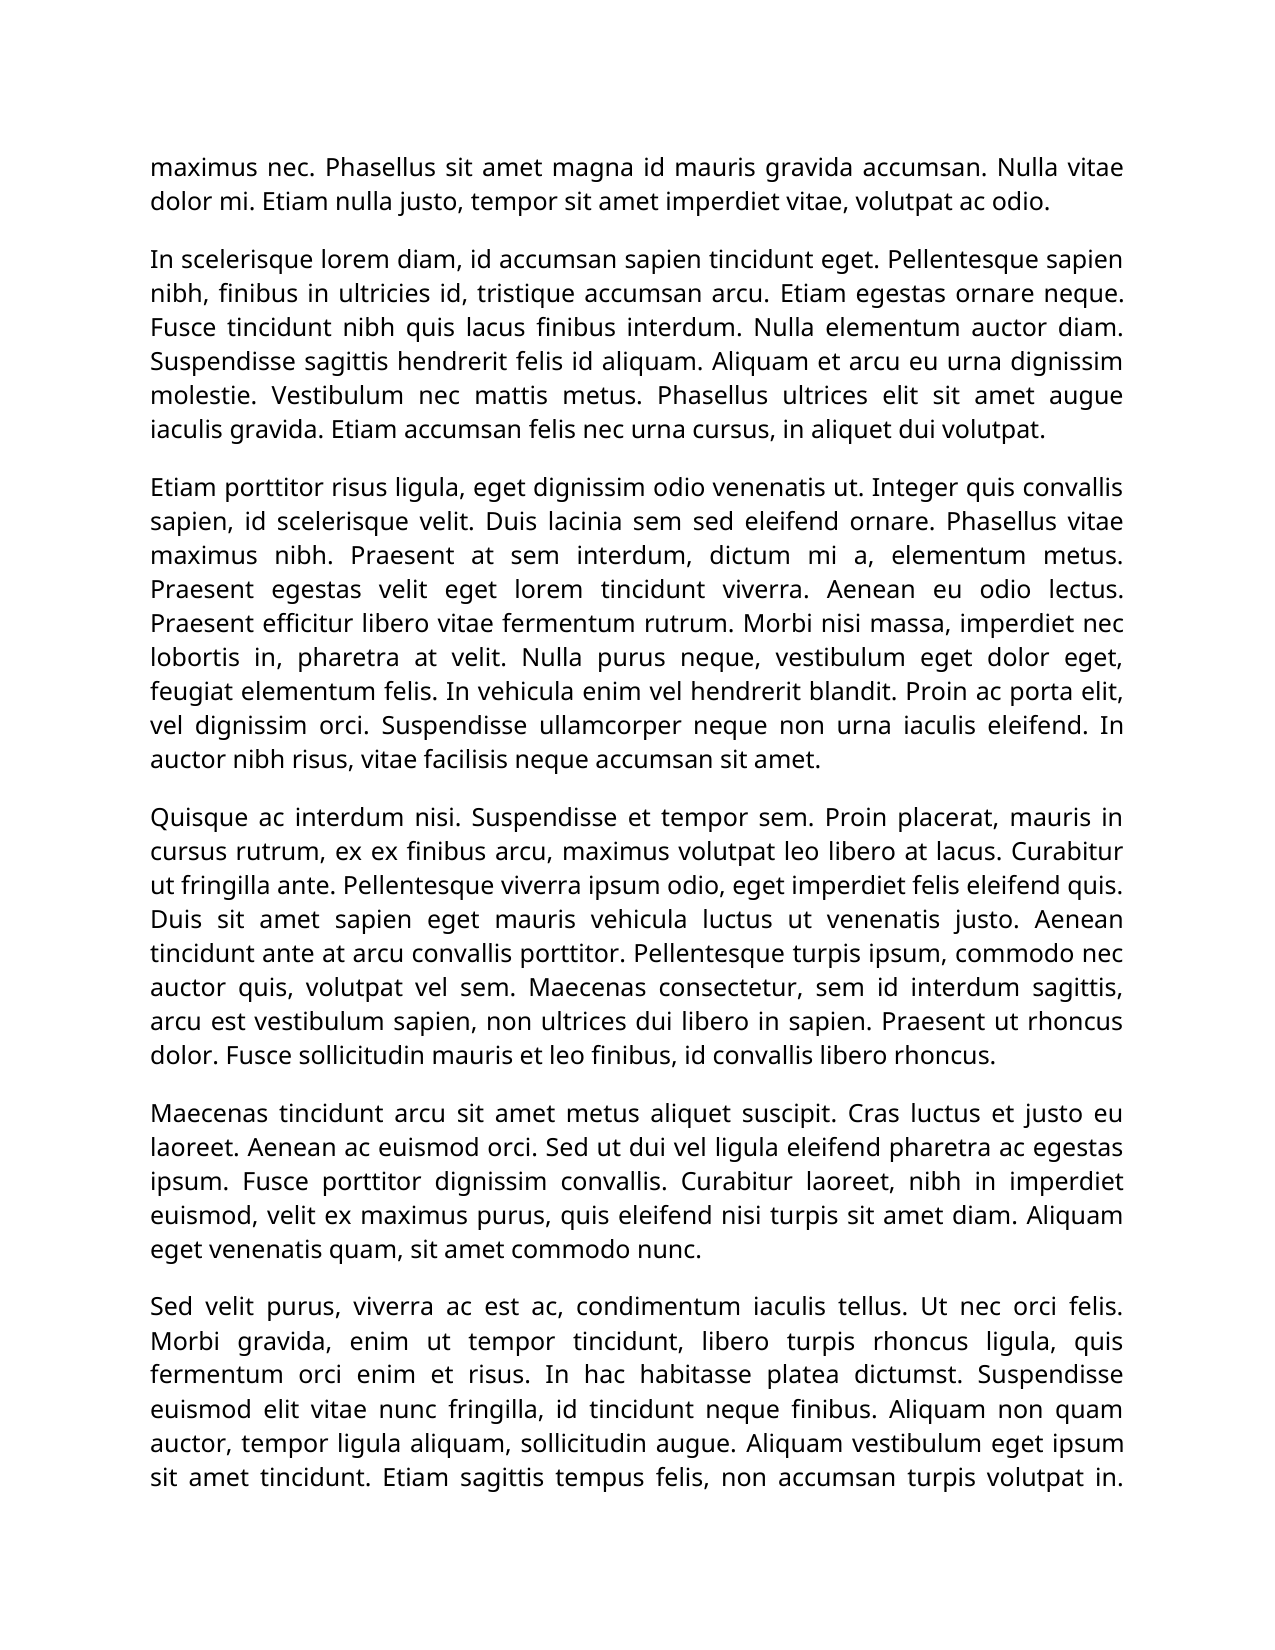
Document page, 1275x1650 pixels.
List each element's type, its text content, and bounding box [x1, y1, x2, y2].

text In scelerisque lorem diam, id accumsan sapien tincidunt eget. Pellentesque sapien nibh, finibus in ultricies id, tristique accumsan arcu. Etiam egestas ornare neque. Fusce tincidunt nibh quis lacus finibus interdum. Nulla elementum auctor diam. Suspendisse sagittis hendrerit felis id aliquam. Aliquam et arcu eu urna dignissim molestie. Vestibulum nec mattis metus. Phasellus ultrices elit sit amet augue iaculis gravida. Etiam accumsan felis nec urna cursus, in aliquet dui volutpat. [150, 242, 1125, 446]
text Maecenas tincidunt arcu sit amet metus aliquet suscipit. Cras luctus et justo eu laoreet. Aenean ac euismod orci. Sed ut dui vel ligula eleifend pharetra ac egestas ipsum. Fusce porttitor dignissim convallis. Curabitur laoreet, nibh in imperdiet euismod, velit ex maximus purus, quis eleifend nisi turpis sit amet diam. Aliquam eget venenatis quam, sit amet commodo nunc. [150, 1095, 1125, 1266]
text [150, 1289, 1125, 1493]
text Quisque ac interdum nisi. Suspendisse et tempor sem. Proin placerat, mauris in cursus rutrum, ex ex finibus arcu, maximus volutpat leo libero at lacus. Curabitur ut fringilla ante. Pellentesque viverra ipsum odio, eget imperdiet felis eleifend quis. Duis sit amet sapien eget mauris vehicula luctus ut venenatis justo. Aenean tincidunt ante at arcu convallis porttitor. Pellentesque turpis ipsum, commodo nec auctor quis, volutpat vel sem. Maecenas consectetur, sem id interdum sagittis, arcu est vestibulum sapien, non ultrices dui libero in sapien. Praesent ut rhoncus dolor. Fusce sollicitudin mauris et leo finibus, id convallis libero rhoncus. [150, 799, 1125, 1072]
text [150, 150, 1125, 218]
text Etiam porttitor risus ligula, eget dignissim odio venenatis ut. Integer quis convallis sapien, id scelerisque velit. Duis lacinia sem sed eleifend ornare. Phasellus vitae maximus nibh. Praesent at sem interdum, dictum mi a, elementum metus. Praesent egestas velit eget lorem tincidunt viverra. Aenean eu odio lectus. Praesent efficitur libero vitae fermentum rutrum. Morbi nisi massa, imperdiet nec lobortis in, pharetra at velit. Nulla purus neque, vestibulum eget dolor eget, feugiat elementum felis. In vehicula enim vel hendrerit blandit. Proin ac porta elit, vel dignissim orci. Suspendisse ullamcorper neque non urna iaculis eleifend. In auctor nibh risus, vitae facilisis neque accumsan sit amet. [150, 469, 1125, 776]
